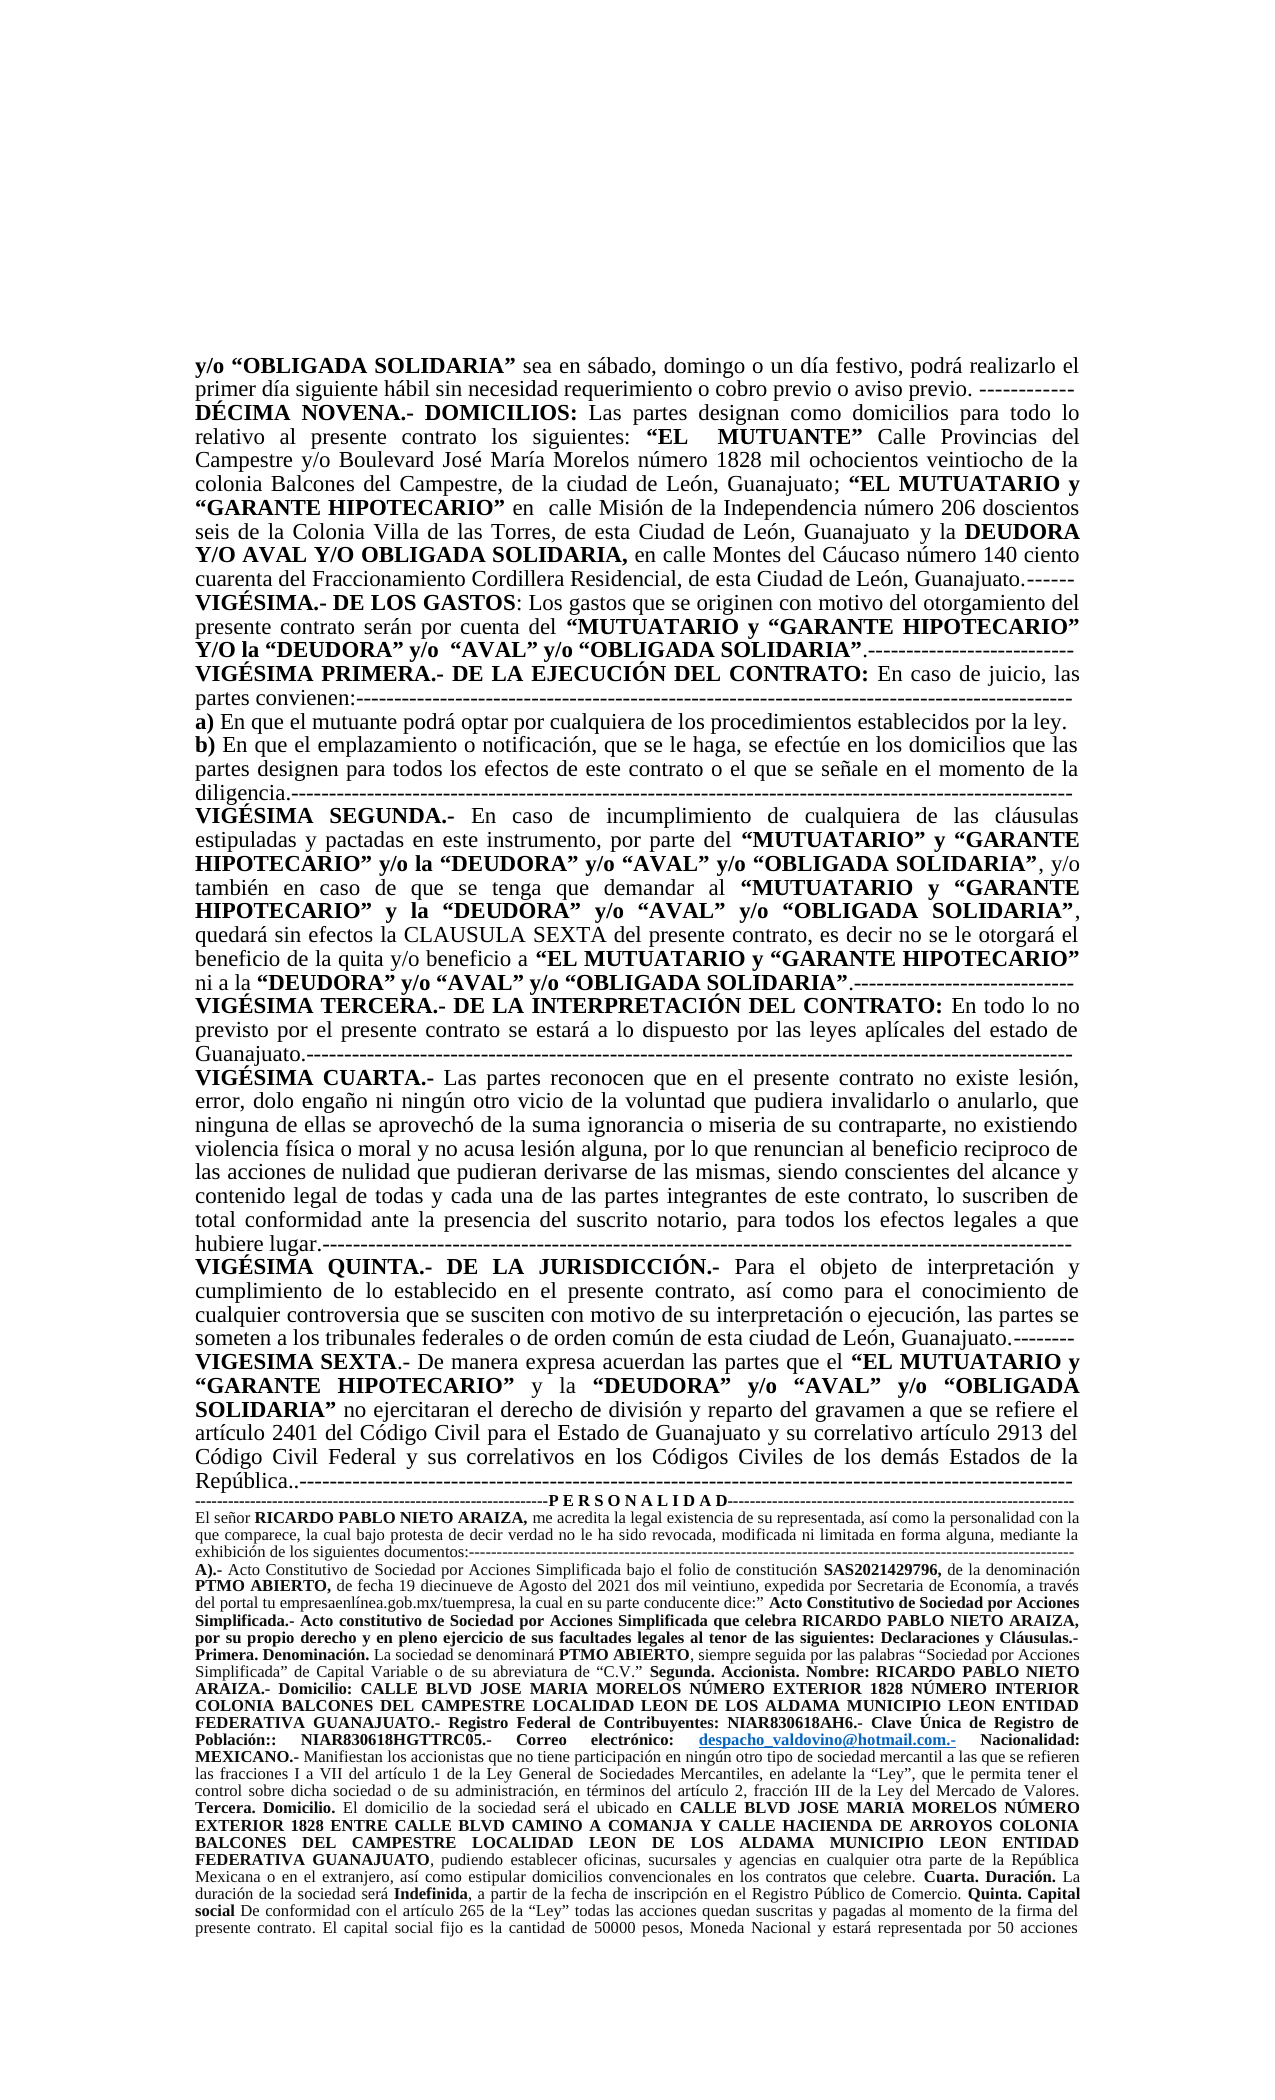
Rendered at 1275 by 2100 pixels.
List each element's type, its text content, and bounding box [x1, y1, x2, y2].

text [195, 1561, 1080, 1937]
text VIGÉSIMA QUINTA.- DE LA JURISDICCIÓN.- Para el objeto de interpretación y cumplimiento de lo establecido en el presente contrato, así como para el conocimiento de cualquier controversia que se susciten con motivo de su interpretación o ejecución, las partes se someten a los tribunales federales o de orden común de esta ciudad de León, Guanajuato. [195, 1256, 1080, 1351]
text VIGÉSIMA SEGUNDA.- En caso de incumplimiento de cualquiera de las cláusulas estipuladas y pactadas en este instrumento, por parte del “MUTUATARIO” y “GARANTE HIPOTECARIO” y/o la “DEUDORA” y/o “AVAL” y/o “OBLIGADA SOLIDARIA”, y/o también en caso de que se tenga que demandar al “MUTUATARIO y “GARANTE HIPOTECARIO” y la “DEUDORA” y/o “AVAL” y/o “OBLIGADA SOLIDARIA”, quedará sin efectos la CLAUSULA SEXTA del presente contrato, es decir no se le otorgará el beneficio de la quita y/o beneficio a “EL MUTUATARIO y “GARANTE HIPOTECARIO” ni a la “DEUDORA” y/o “AVAL” y/o “OBLIGADA SOLIDARIA”. [195, 805, 1080, 995]
text VIGÉSIMA CUARTA.- Las partes reconocen que en el presente contrato no existe lesión, error, dolo engaño ni ningún otro vicio de la voluntad que pudiera invalidarlo o anularlo, que ninguna de ellas se aprovechó de la suma ignorancia o miseria de su contraparte, no existiendo violencia física o moral y no acusa lesión alguna, por lo que renuncian al beneficio reciproco de las acciones de nulidad que pudieran derivarse de las mismas, siendo conscientes del alcance y contenido legal de todas y cada una de las partes integrantes de este contrato, lo suscriben de total conformidad ante la presencia del suscrito notario, para todos los efectos legales a que hubiere lugar. [195, 1066, 1080, 1256]
text DÉCIMA NOVENA.- DOMICILIOS: Las partes designan como domicilios para todo lo relativo al presente contrato los siguientes: “EL MUTUANTE” Calle Provincias del Campestre y/o Boulevard José María Morelos número 1828 mil ochocientos veintiocho de la colonia Balcones del Campestre, de la ciudad de León, Guanajuato; “EL MUTUATARIO y “GARANTE HIPOTECARIO” en calle Misión de la Independencia número 206 doscientos seis de la Colonia Villa de las Torres, de esta Ciudad de León, Guanajuato y la DEUDORA Y/O AVAL Y/O OBLIGADA SOLIDARIA, en calle Montes del Cáucaso número 140 ciento cuarenta del Fraccionamiento Cordillera Residencial, de esta Ciudad de León, Guanajuato. [195, 402, 1080, 592]
text a) En que el mutuante podrá optar por cualquiera de los procedimientos establecidos por la ley. [195, 710, 1080, 734]
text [195, 354, 1080, 402]
text VIGÉSIMA PRIMERA.- DE LA EJECUCIÓN DEL CONTRATO: En caso de juicio, las partes convienen: [195, 663, 1080, 710]
text P E R S O N A L I D A D [195, 1493, 1080, 1510]
text El señor RICARDO PABLO NIETO ARAIZA, me acredita la legal existencia de su representada, así como la personalidad con la que comparece, la cual bajo protesta de decir verdad no le ha sido revocada, modificada ni limitada en forma alguna, mediante la exhibición de los siguientes documentos: [195, 1510, 1080, 1561]
text VIGESIMA SEXTA.- De manera expresa acuerdan las partes que el “EL MUTUATARIO y “GARANTE HIPOTECARIO” y la “DEUDORA” y/o “AVAL” y/o “OBLIGADA SOLIDARIA” no ejercitaran el derecho de división y reparto del gravamen a que se refiere el artículo 2401 del Código Civil para el Estado de Guanajuato y su correlativo artículo 2913 del Código Civil Federal y sus correlativos en los Códigos Civiles de los demás Estados de la República.. [195, 1351, 1080, 1493]
text b) En que el emplazamiento o notificación, que se le haga, se efectúe en los domicilios que las partes designen para todos los efectos de este contrato o el que se señale en el momento de la diligencia. [195, 734, 1080, 805]
text VIGÉSIMA TERCERA.- DE LA INTERPRETACIÓN DEL CONTRATO: En todo lo no previsto por el presente contrato se estará a lo dispuesto por las leyes aplícales del estado de Guanajuato. [195, 995, 1080, 1066]
text VIGÉSIMA.- DE LOS GASTOS: Los gastos que se originen con motivo del otorgamiento del presente contrato serán por cuenta del “MUTUATARIO y “GARANTE HIPOTECARIO” Y/O la “DEUDORA” y/o “AVAL” y/o “OBLIGADA SOLIDARIA”. [195, 592, 1080, 663]
